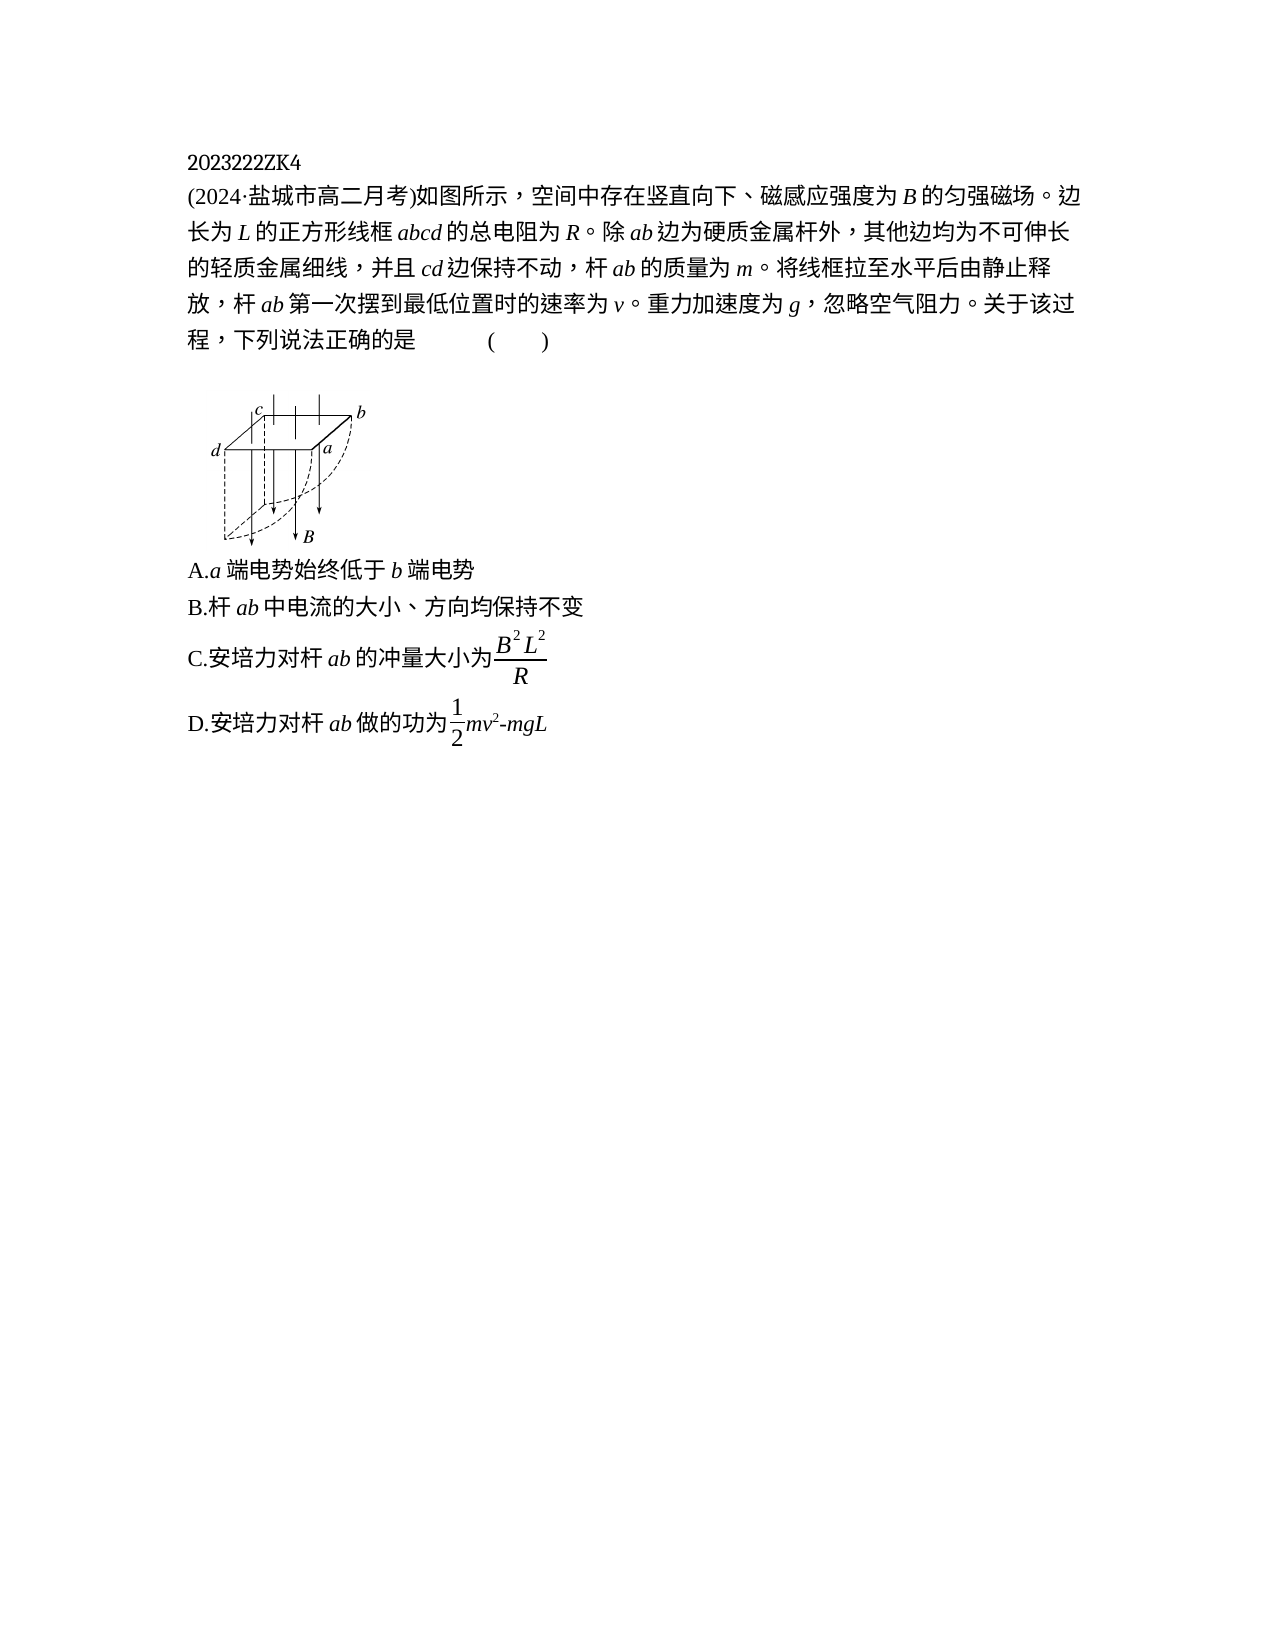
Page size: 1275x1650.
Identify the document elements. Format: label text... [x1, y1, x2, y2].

text D.安培力对杆ab做的功为mv2-mgL [187, 693, 1087, 752]
text C.安培力对杆ab的冲量大小为 [187, 626, 1087, 689]
text B.杆ab中电流的大小、方向均保持不变 [187, 590, 1087, 622]
text (2024·盐城市高二月考)如图所示，空间中存在竖直向下、磁感应强度为B的匀强磁场。边长为L的正方形线框abcd的总电阻为R。除ab边为硬质金属杆外，其他边均为不可伸长的轻质金属细线，并且cd边保持不动，杆ab的质量为m。将线框拉至水平后由静止释放，杆ab第一次摆到最低位置时的速率为v。重力加速度为g，忽略空气阻力。关于该过程，下列说法正确的是 ( ) [187, 180, 1087, 355]
picture [206, 390, 370, 551]
text A.a端电势始终低于b端电势 [187, 554, 1087, 586]
text 2023222ZK4 [187, 150, 1087, 176]
